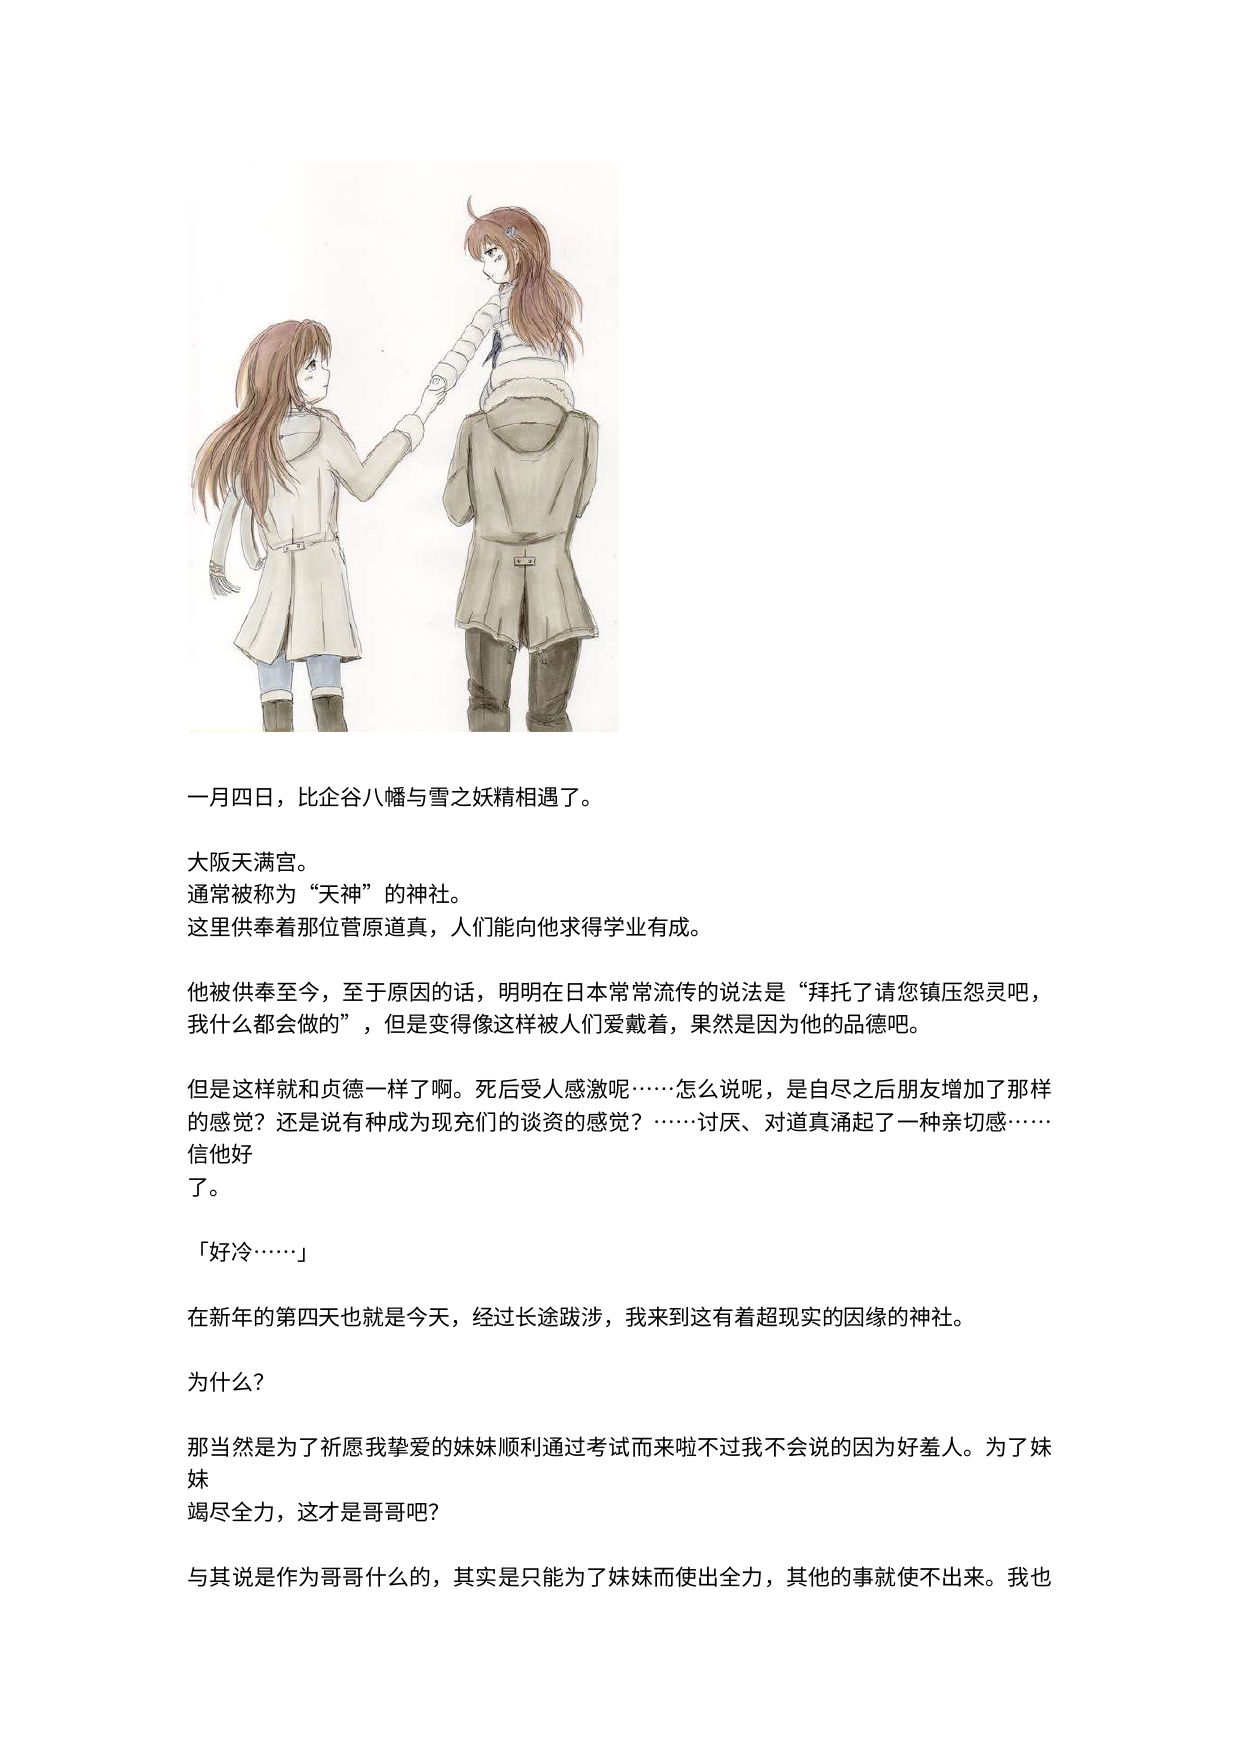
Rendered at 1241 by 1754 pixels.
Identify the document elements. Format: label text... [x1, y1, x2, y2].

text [187, 1559, 1053, 1592]
text 为什么？ [187, 1364, 1053, 1397]
text 这里供奉着那位菅原道真，人们能向他求得学业有成。 [187, 909, 1053, 942]
text 竭尽全力，这才是哥哥吧？ [187, 1494, 1053, 1527]
text 大阪天满宫。 [187, 844, 1053, 877]
text 那当然是为了祈愿我挚爱的妹妹顺利通过考试而来啦不过我不会说的因为好羞人。为了妹妹 [187, 1429, 1053, 1494]
text 他被供奉至今，至于原因的话，明明在日本常常流传的说法是“拜托了请您镇压怨灵吧，我什么都会做的”，但是变得像这样被人们爱戴着，果然是因为他的品德吧。 [187, 974, 1053, 1039]
text 「好冷……」 [187, 1234, 1053, 1267]
text 一月四日，比企谷八幡与雪之妖精相遇了。 [187, 779, 1053, 812]
text 但是这样就和贞德一样了啊。死后受人感激呢……怎么说呢，是自尽之后朋友增加了那样的感觉？还是说有种成为现充们的谈资的感觉？……讨厌、对道真涌起了一种亲切感……信他好 [187, 1072, 1053, 1169]
text 在新年的第四天也就是今天，经过长途跋涉，我来到这有着超现实的因缘的神社。 [187, 1299, 1053, 1332]
text 了。 [187, 1169, 1053, 1202]
text 通常被称为“天神”的神社。 [187, 877, 1053, 909]
picture [187, 162, 619, 732]
